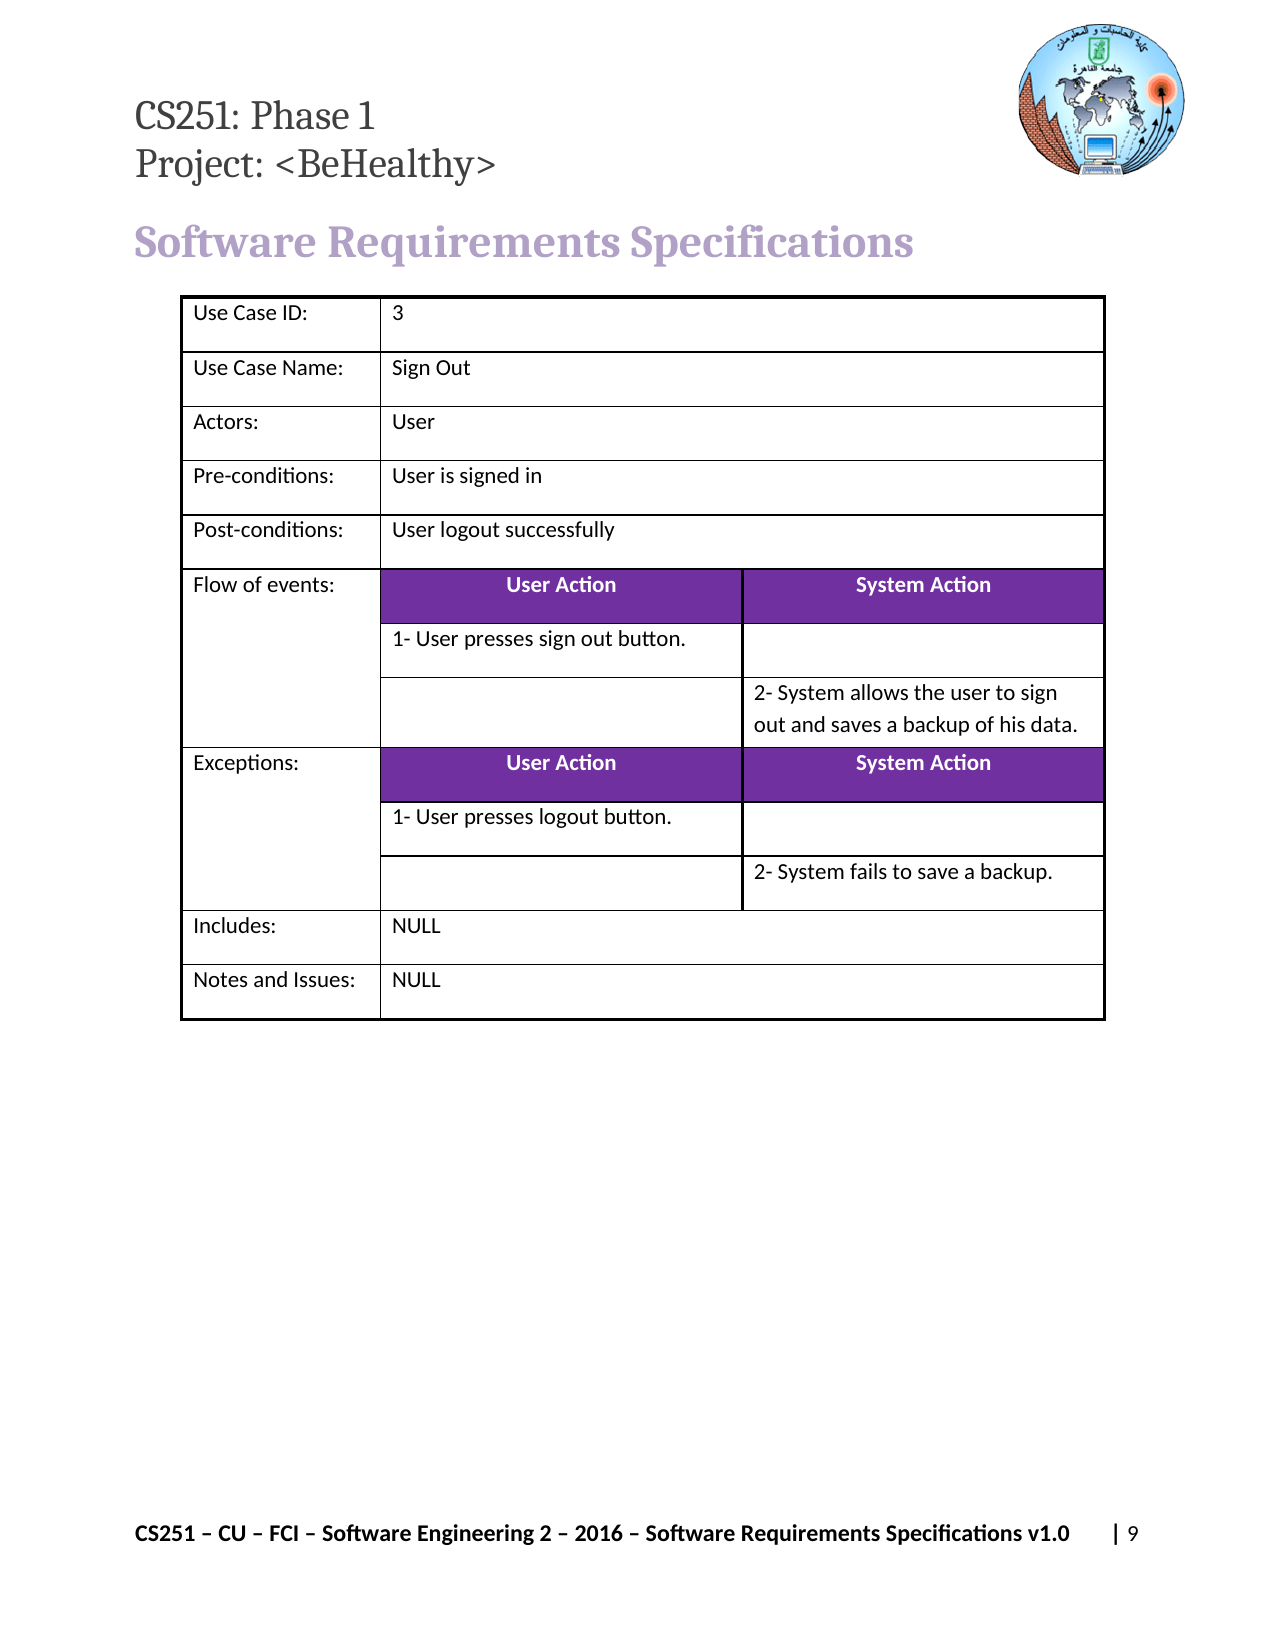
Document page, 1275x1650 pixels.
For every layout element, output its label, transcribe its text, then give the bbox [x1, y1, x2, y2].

table_cell 2- System allows the user to sign out and saves a backup of his data. [744, 678, 1103, 747]
table_cell User [381, 407, 1103, 460]
table_cell User is signed in [381, 461, 1103, 514]
table_cell Pre-conditions: [183, 461, 380, 514]
table_cell [381, 857, 741, 909]
table_cell 2- System fails to save a backup. [744, 857, 1103, 909]
table_cell [744, 803, 1103, 855]
table_cell Sign Out [381, 353, 1103, 406]
table_cell User Action [381, 748, 741, 801]
table_cell [744, 624, 1103, 677]
table_cell User logout successfully [381, 516, 1103, 568]
table_cell [381, 678, 741, 747]
table_cell 1- User presses logout button. [381, 803, 741, 855]
table_cell Includes: [183, 911, 380, 964]
table_cell NULL [381, 911, 1103, 964]
table_cell Actors: [183, 407, 380, 460]
picture [1018, 24, 1186, 180]
table_cell Exceptions: [183, 748, 380, 909]
table_cell 1- User presses sign out button. [381, 624, 741, 677]
table_cell System Action [744, 748, 1103, 801]
table_header 3 [381, 299, 1103, 351]
table_header Use Case ID: [183, 299, 380, 351]
table_cell Post-conditions: [183, 516, 380, 568]
table_cell System Action [744, 570, 1103, 623]
table_cell Use Case Name: [183, 353, 380, 406]
table_cell Flow of events: [183, 570, 380, 747]
table_cell User Action [381, 570, 741, 623]
table_cell Notes and Issues: [183, 965, 380, 1018]
table_cell NULL [381, 965, 1103, 1018]
